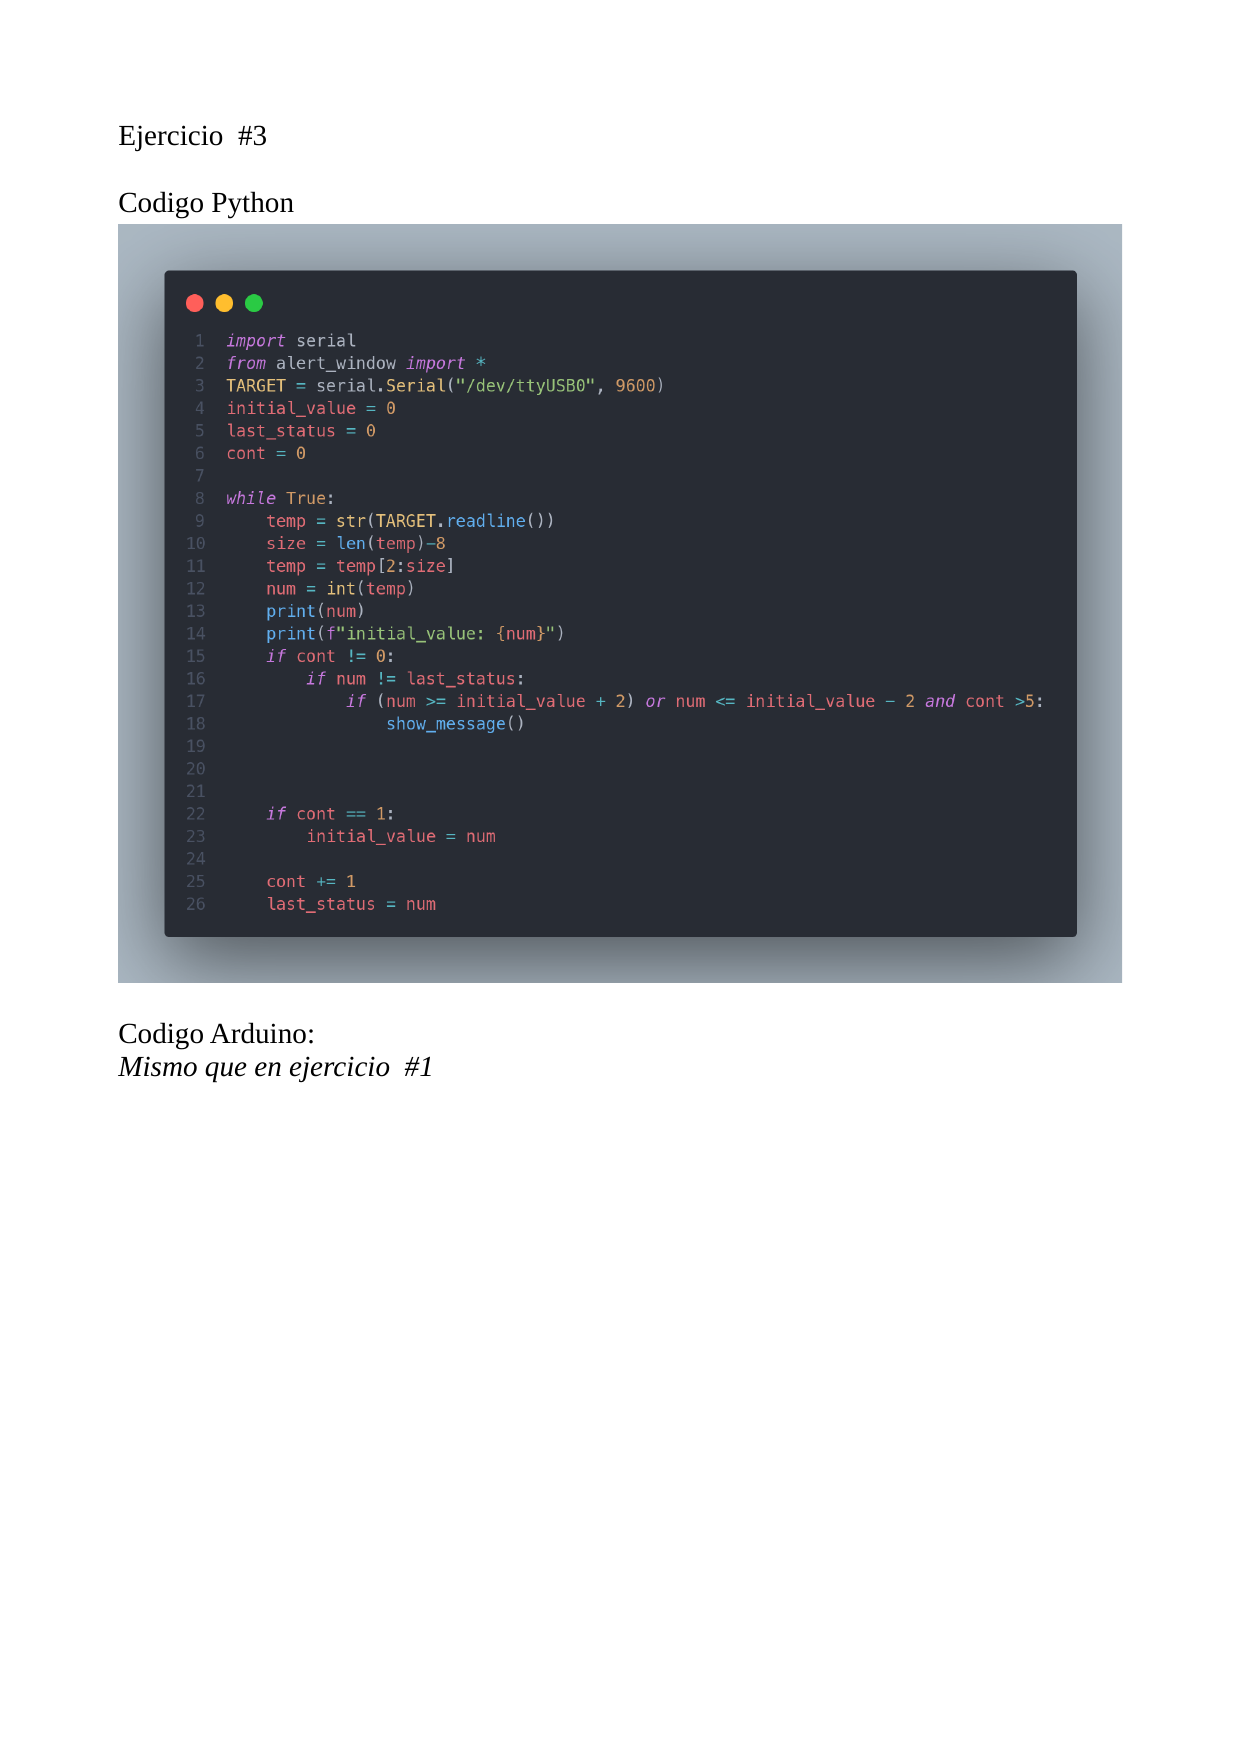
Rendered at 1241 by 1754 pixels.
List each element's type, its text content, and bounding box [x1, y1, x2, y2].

text Mismo que en ejercicio #1 [118, 1049, 1122, 1083]
text Codigo Python [118, 185, 1122, 219]
text Ejercicio #3 [118, 118, 1122, 152]
picture [118, 224, 1123, 983]
text Codigo Arduino: [118, 1016, 1122, 1049]
